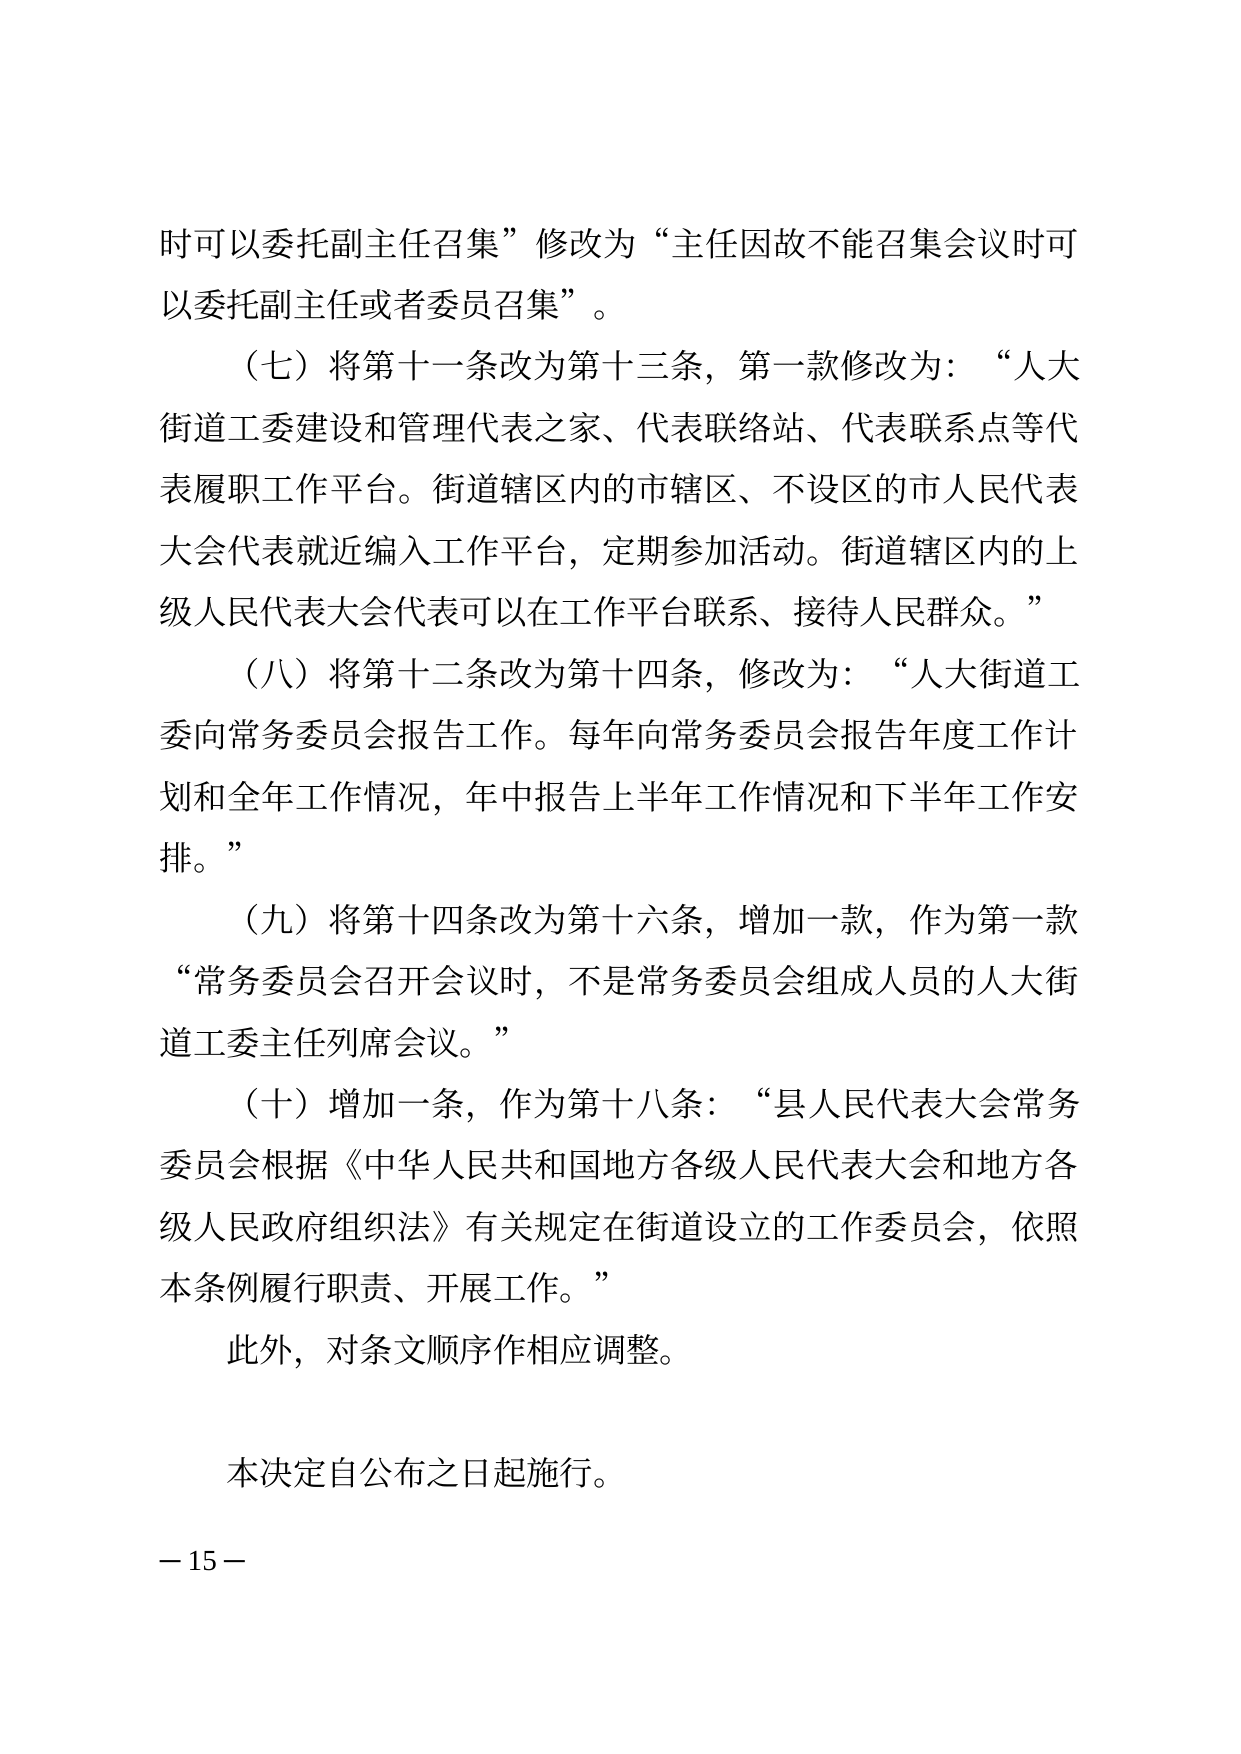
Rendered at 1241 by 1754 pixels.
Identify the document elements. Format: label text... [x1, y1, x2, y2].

text （九）将第十四条改为第十六条，增加一款，作为第一款：“常务委员会召开会议时，不是常务委员会组成人员的人大街道工委主任列席会议。” [159, 883, 1081, 1067]
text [159, 207, 1081, 330]
text 此外，对条文顺序作相应调整。 [159, 1313, 1081, 1374]
text （七）将第十一条改为第十三条，第一款修改为：“人大街道工委建设和管理代表之家、代表联络站、代表联系点等代表履职工作平台。街道辖区内的市辖区、不设区的市人民代表大会代表就近编入工作平台，定期参加活动。街道辖区内的上级人民代表大会代表可以在工作平台联系、接待人民群众。” [159, 330, 1081, 637]
text （十）增加一条，作为第十八条：“县人民代表大会常务委员会根据《中华人民共和国地方各级人民代表大会和地方各级人民政府组织法》有关规定在街道设立的工作委员会，依照本条例履行职责、开展工作。” [159, 1067, 1081, 1313]
text 本决定自公布之日起施行。 [159, 1436, 1081, 1497]
text （八）将第十二条改为第十四条，修改为：“人大街道工委向常务委员会报告工作。每年向常务委员会报告年度工作计划和全年工作情况，年中报告上半年工作情况和下半年工作安排。” [159, 637, 1081, 883]
